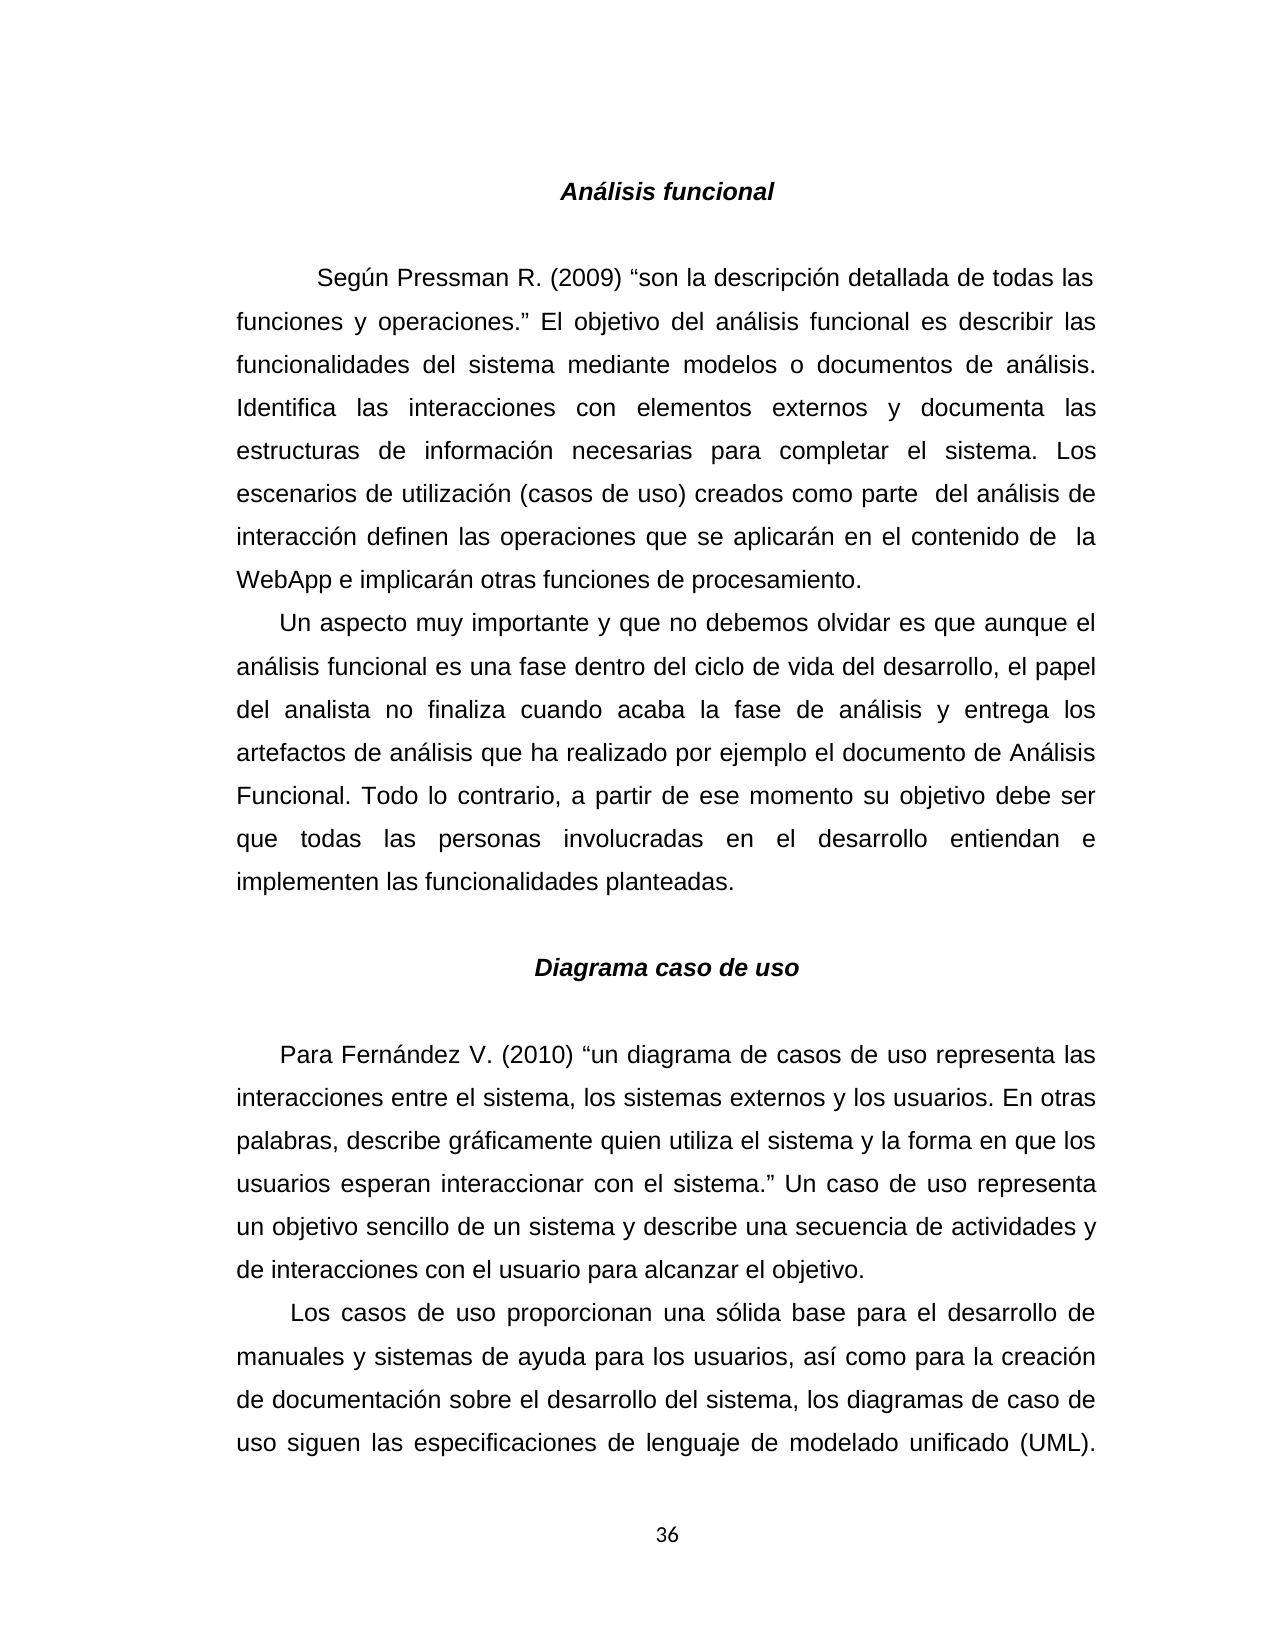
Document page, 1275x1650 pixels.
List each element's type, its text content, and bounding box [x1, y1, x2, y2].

text Análisis funcional [236, 177, 1098, 206]
text Un aspecto muy importante y que no debemos olvidar es que aunque el análisis funcional es una fase dentro del ciclo de vida del desarrollo, el papel del analista no finaliza cuando acaba la fase de análisis y entrega los artefactos de análisis que ha realizado por ejemplo el documento de Análisis Funcional. Todo lo contrario, a partir de ese momento su objetivo debe ser que todas las personas involucradas en el desarrollo entiendan e implementen las funcionalidades planteadas. [236, 608, 1098, 896]
text Diagrama caso de uso [236, 953, 1098, 982]
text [236, 1298, 1098, 1457]
text Según Pressman R. (2009) “son la descripción detallada de todas las funciones y operaciones.” El objetivo del análisis funcional es describir las funcionalidades del sistema mediante modelos o documentos de análisis. Identifica las interacciones con elementos externos y documenta las estructuras de información necesarias para completar el sistema. Los escenarios de utilización (casos de uso) creados como parte del análisis de interacción definen las operaciones que se aplicarán en el contenido de la WebApp e implicarán otras funciones de procesamiento. [89, 263, 1098, 594]
text Para Fernández V. (2010) “un diagrama de casos de uso representa las interacciones entre el sistema, los sistemas externos y los usuarios. En otras palabras, describe gráficamente quien utiliza el sistema y la forma en que los usuarios esperan interaccionar con el sistema.” Un caso de uso representa un objetivo sencillo de un sistema y describe una secuencia de actividades y de interacciones con el usuario para alcanzar el objetivo. [236, 1040, 1098, 1284]
